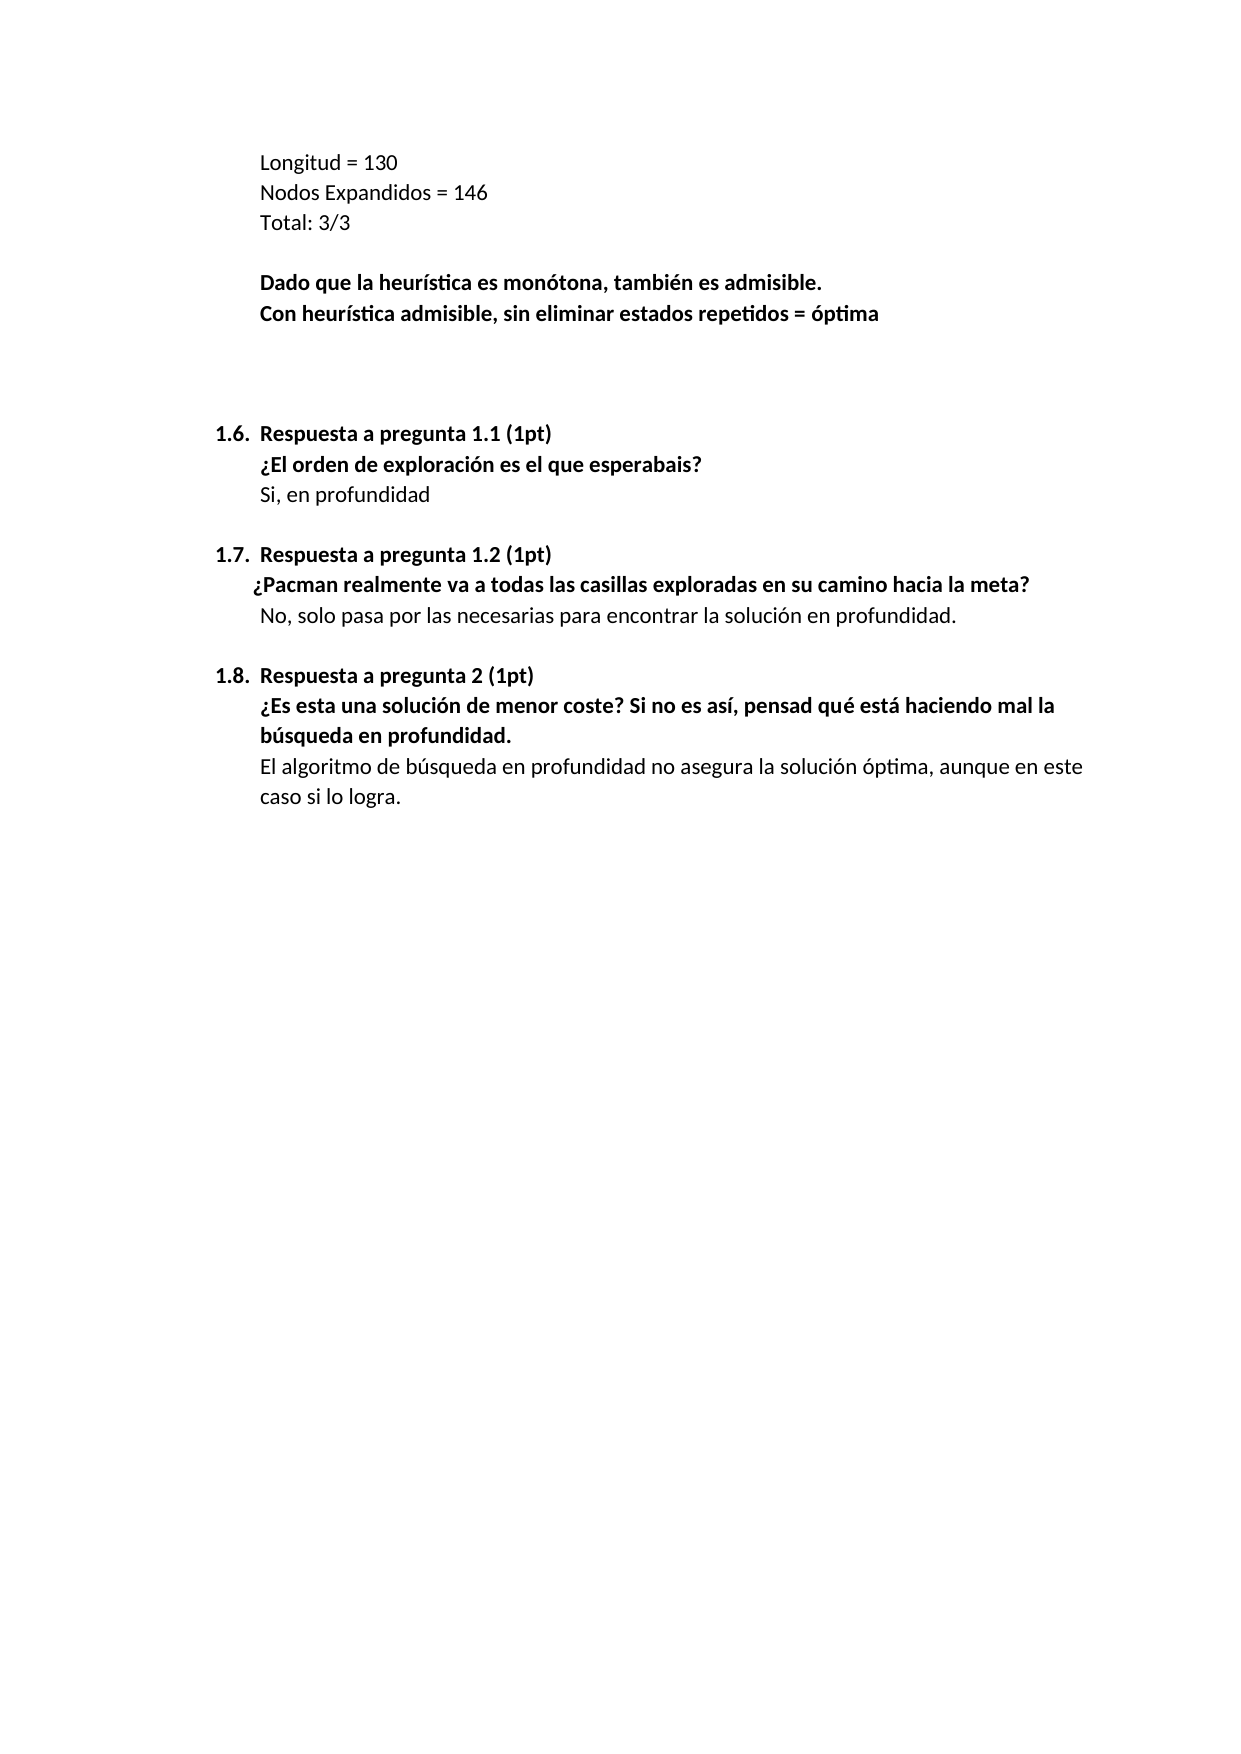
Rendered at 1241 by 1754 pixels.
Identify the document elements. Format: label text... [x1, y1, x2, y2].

list Nodos Expandidos = 146 [260, 178, 1122, 206]
list Dado que la heurística es monótona, también es admisible. Con heurística admisible, sin eliminar estados repetidos = óptima [260, 268, 1122, 327]
list No, solo pasa por las necesarias para encontrar la solución en profundidad. [260, 601, 1122, 629]
list Respuesta a pregunta 1.2 (1pt) [215, 540, 1122, 568]
list El algoritmo de búsqueda en profundidad no asegura la solución óptima, aunque en este caso si lo logra. [260, 752, 1122, 810]
list ¿Pacman realmente va a todas las casillas exploradas en su camino hacia la meta? [215, 571, 1122, 598]
list Respuesta a pregunta 2 (1pt) [215, 661, 1122, 689]
list ¿El orden de exploración es el que esperabais? [260, 450, 1122, 478]
list Total: 3/3 [260, 208, 1122, 236]
list Si, en profundidad [260, 480, 1122, 508]
list Longitud = 130 [260, 148, 1122, 176]
list Respuesta a pregunta 1.1 (1pt) [215, 419, 1122, 447]
list ¿Es esta una solución de menor coste? Si no es así, pensad qué está haciendo mal la búsqueda en profundidad. [260, 691, 1122, 749]
